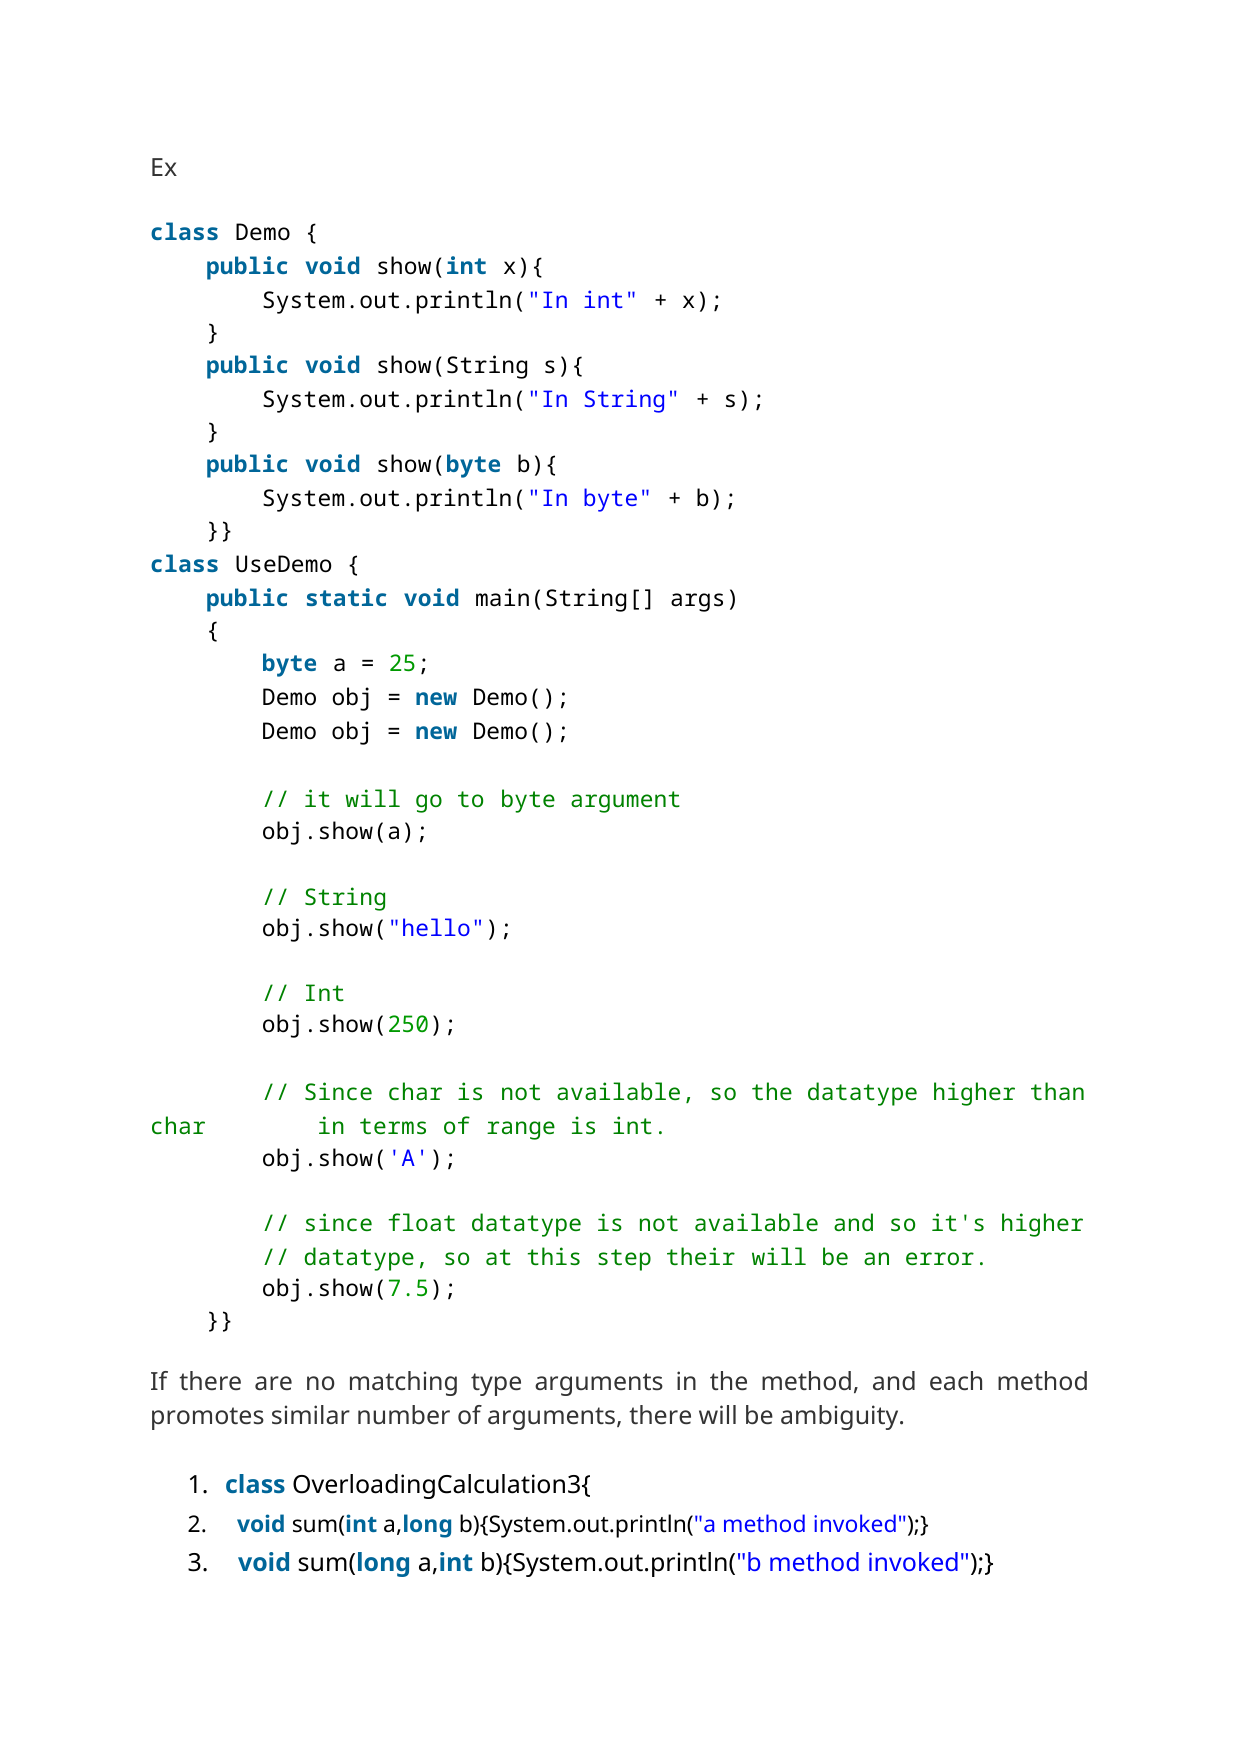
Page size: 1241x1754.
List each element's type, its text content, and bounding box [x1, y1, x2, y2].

list void sum(int a,long b){System.out.println("a method invoked");} [187, 1500, 1090, 1539]
text // datatype, so at this step their will be an error. [150, 1238, 1090, 1272]
text }} [150, 1303, 1090, 1335]
text // Since char is not available, so the datatype higher than char in terms of range is int. [150, 1073, 1090, 1142]
text public void show(byte b){ [150, 446, 1090, 480]
text If there are no matching type arguments in the method, and each method promotes similar number of arguments, there will be ambiguity. [150, 1364, 1090, 1432]
text } [150, 415, 1090, 446]
text // Int [150, 977, 1090, 1008]
text // since float datatype is not available and so it's higher [150, 1207, 1090, 1238]
text }} [150, 514, 1090, 545]
text public void show(int x){ [150, 247, 1090, 281]
text obj.show("hello"); [150, 912, 1090, 943]
text public static void main(String[] args) [150, 579, 1090, 613]
text public void show(String s){ [150, 347, 1090, 381]
text Demo obj = new Demo(); [150, 713, 1090, 747]
text obj.show(250); [150, 1008, 1090, 1039]
text Ex [150, 150, 1090, 184]
text class UseDemo { [150, 545, 1090, 579]
text Demo obj = new Demo(); [150, 679, 1090, 713]
text obj.show(7.5); [150, 1272, 1090, 1303]
text System.out.println("In int" + x); [150, 281, 1090, 315]
text System.out.println("In byte" + b); [150, 480, 1090, 514]
text // String [150, 880, 1090, 912]
text obj.show('A'); [150, 1142, 1090, 1173]
text { [150, 613, 1090, 645]
text obj.show(a); [150, 815, 1090, 846]
text byte a = 25; [150, 645, 1090, 679]
list class OverloadingCalculation3{ [187, 1461, 1090, 1500]
list void sum(long a,int b){System.out.println("b method invoked");} [187, 1539, 1090, 1578]
text System.out.println("In String" + s); [150, 381, 1090, 415]
text } [150, 315, 1090, 347]
text class Demo { [150, 213, 1090, 247]
text // it will go to byte argument [150, 781, 1090, 815]
